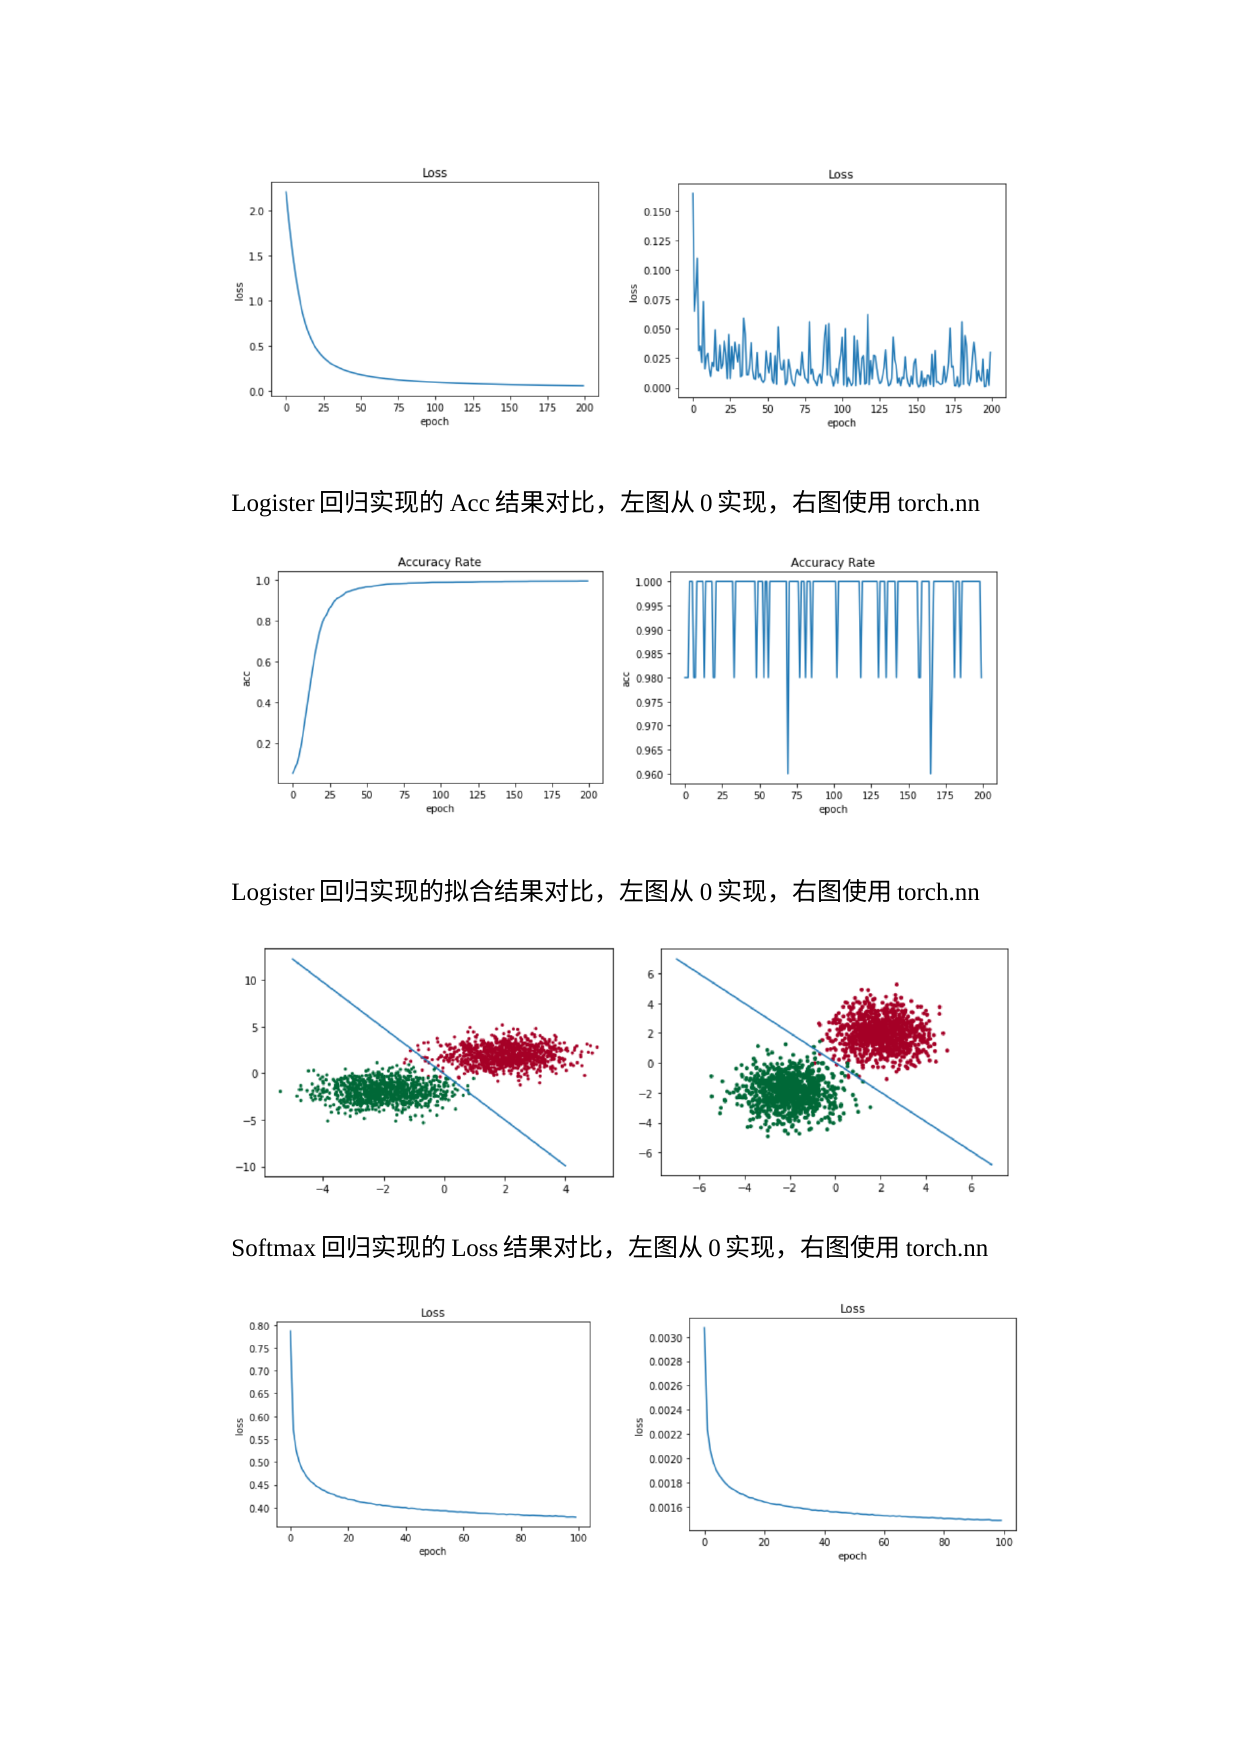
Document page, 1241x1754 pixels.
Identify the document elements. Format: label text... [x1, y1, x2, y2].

picture [231, 940, 1021, 1199]
picture [231, 162, 1041, 432]
picture [231, 1296, 1032, 1567]
picture [231, 551, 1015, 819]
text Logister回归实现的Acc结果对比，左图从0实现，右图使用torch.nn [187, 468, 1053, 533]
text Softmax回归实现的Loss结果对比，左图从0实现，右图使用torch.nn [187, 1213, 1053, 1278]
text Logister回归实现的拟合结果对比，左图从0实现，右图使用torch.nn [187, 857, 1053, 922]
